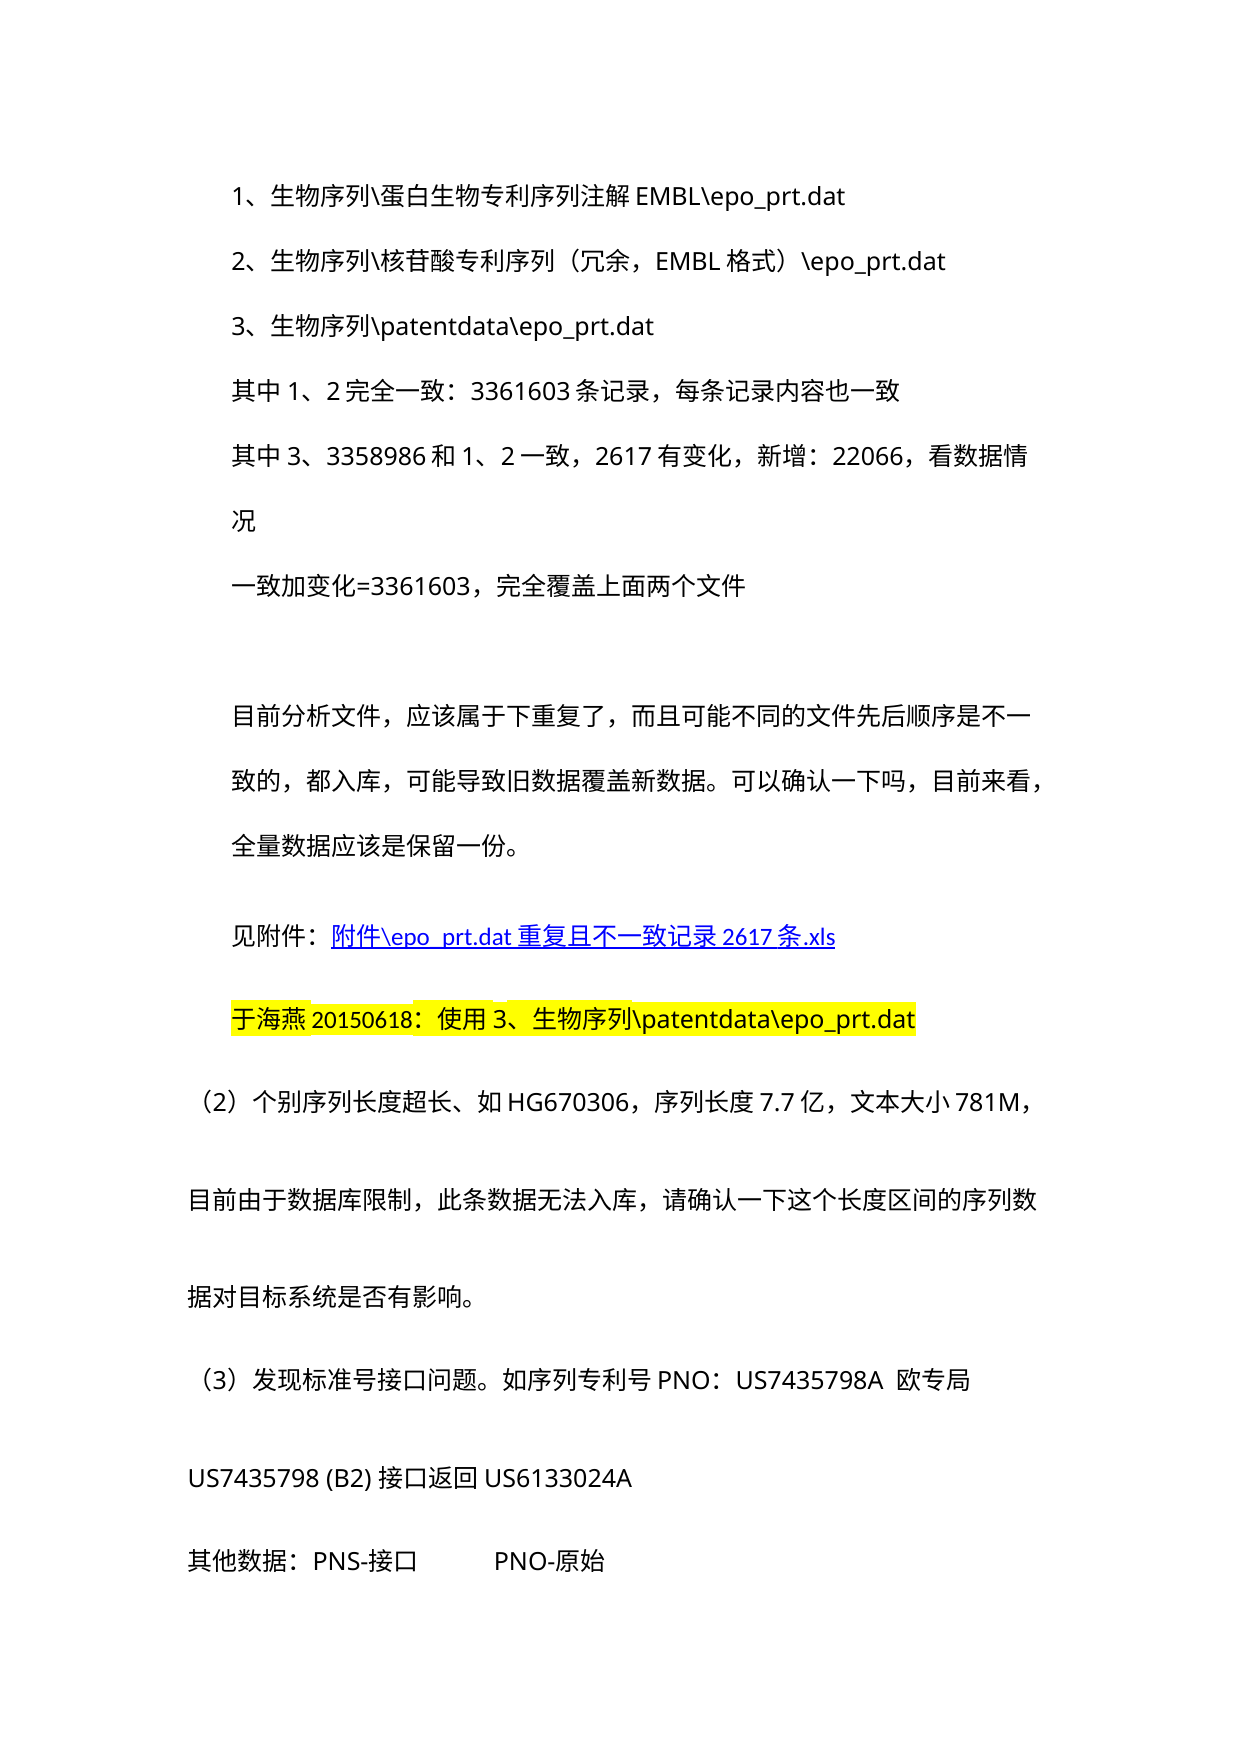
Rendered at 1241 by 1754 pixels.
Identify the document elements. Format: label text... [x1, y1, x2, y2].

text 其他数据：PNS-接口 PNO-原始 [187, 1527, 1053, 1592]
text （3）发现标准号接口问题。如序列专利号PNO：US7435798A 欧专局US7435798 (B2) 接口返回 US6133024A [187, 1346, 1053, 1509]
text 见附件：附件\epo_prt.dat重复且不一致记录2617条.xls [187, 902, 1053, 967]
text （2）个别序列长度超长、如HG670306，序列长度7.7亿，文本大小781M，目前由于数据库限制，此条数据无法入库，请确认一下这个长度区间的序列数据对目标系统是否有影响。 [187, 1068, 1053, 1328]
text 于海燕20150618：使用3、生物序列\patentdata\epo_prt.dat [187, 985, 1053, 1050]
list 1、生物序列\蛋白生物专利序列注解EMBL\epo_prt.dat 2、生物序列\核苷酸专利序列（冗余，EMBL格式）\epo_prt.dat 3、生物序列\patentdata\epo_prt.dat 其中 1、2完全一致：3361603条记录，每条记录内容也一致 其中 3、3358986和1、2一致，2617有变化，新增：22066，看数据情况 一致加变化=3361603，完全覆盖上面两个文件 目前分析文件，应该属于下重复了，而且可能不同的文件先后顺序是不一致的，都入库，可能导致旧数据覆盖新数据。可以确认一下吗，目前来看，全量数据应该是保留一份。 [231, 162, 1053, 877]
